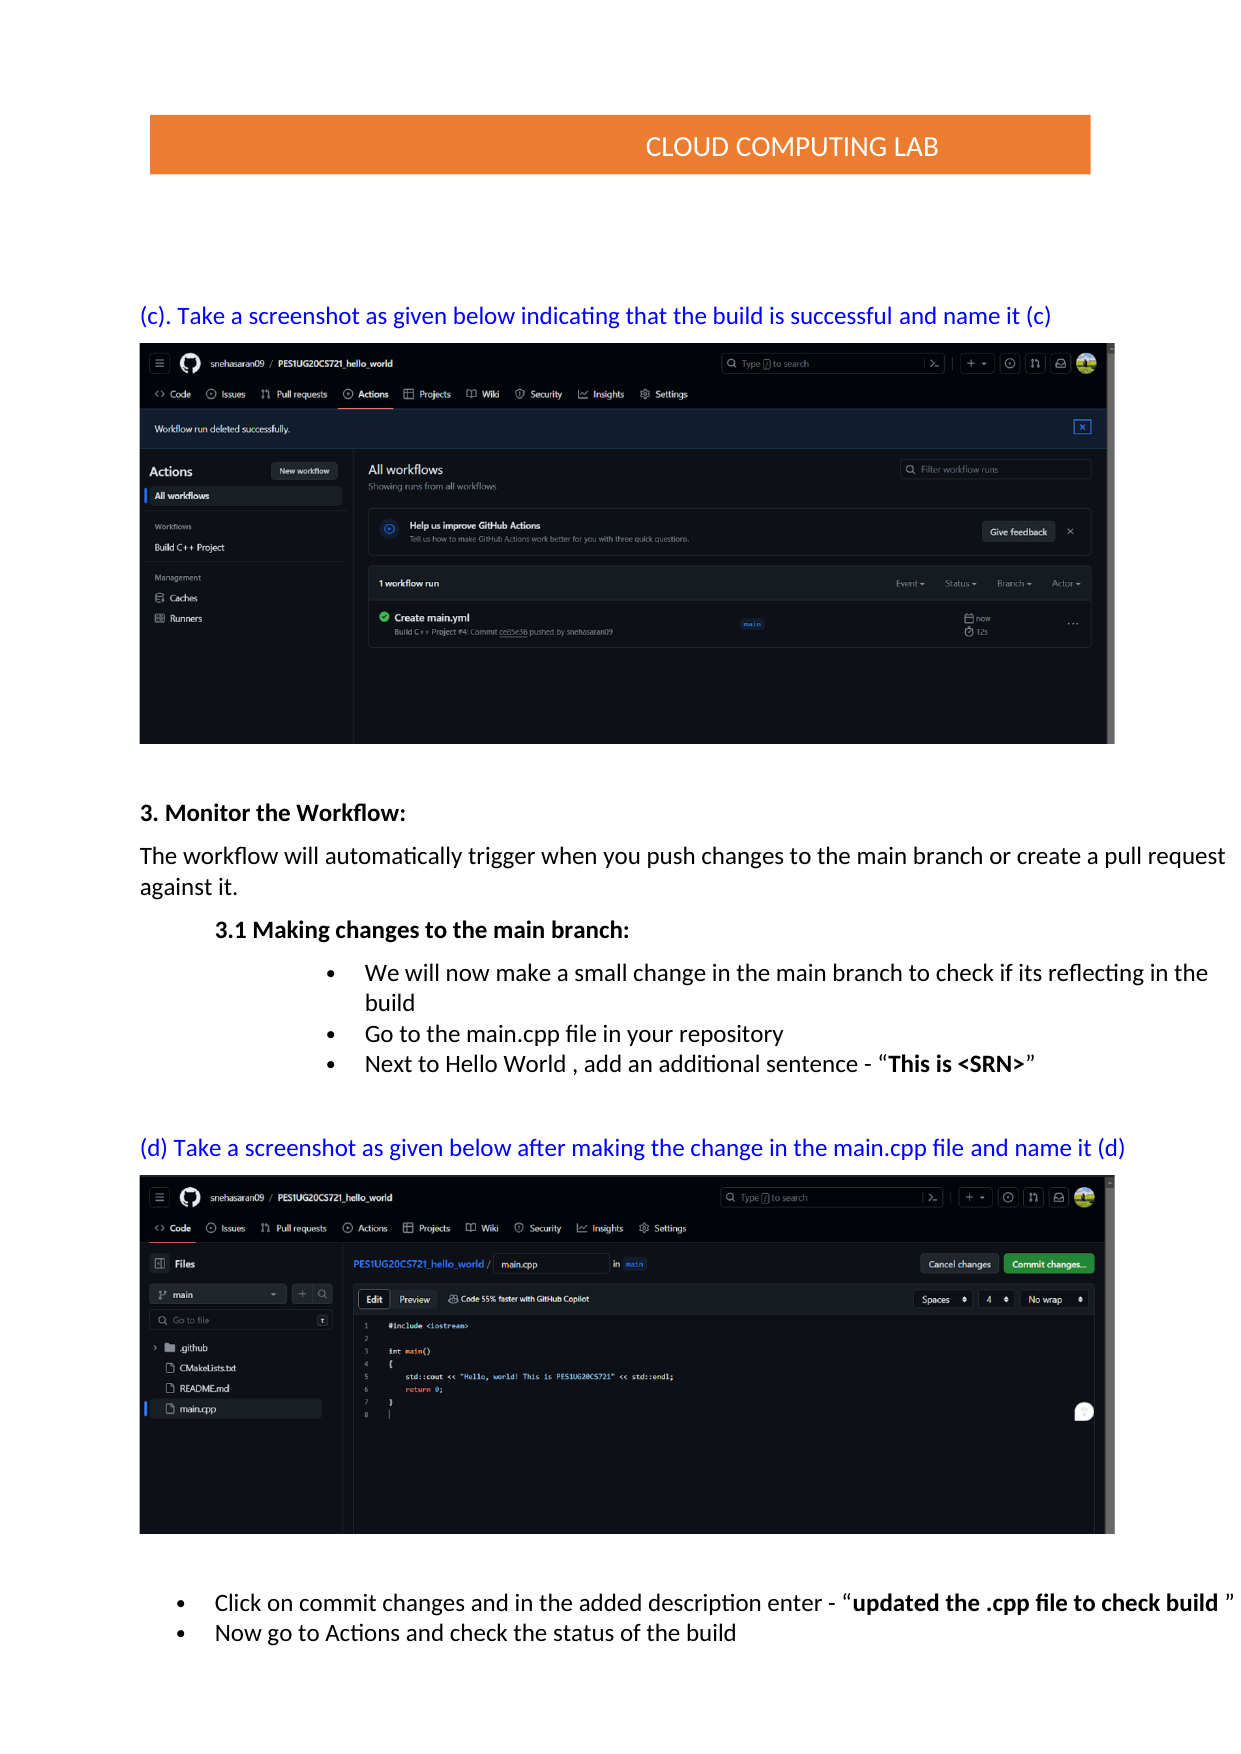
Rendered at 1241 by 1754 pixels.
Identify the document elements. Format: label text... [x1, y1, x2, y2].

list Go to the main.cpp file in your repository [327, 1018, 1240, 1048]
list We will now make a small change in the main branch to check if its reflecting in the build [327, 957, 1240, 1018]
text (c). Take a screenshot as given below indicating that the build is successful and name it (c) [139, 300, 1240, 331]
text The workflow will automatically trigger when you push changes to the main branch or create a pull request against it. [139, 840, 1240, 901]
list Now go to Actions and check the status of the build [177, 1617, 1240, 1648]
text 3.1 Making changes to the main branch: [214, 914, 1240, 944]
text (d) Take a screenshot as given below after making the change in the main.cpp file and name it (d) [139, 1133, 1240, 1163]
list Click on commit changes and in the added description enter - “updated the .cpp file to check build ” [177, 1587, 1240, 1617]
picture [139, 343, 1115, 744]
list Next to Hello World , add an additional sentence - “This is <SRN>” [327, 1048, 1240, 1079]
picture [139, 1175, 1115, 1534]
text 3. Monitor the Workflow: [139, 797, 1240, 828]
